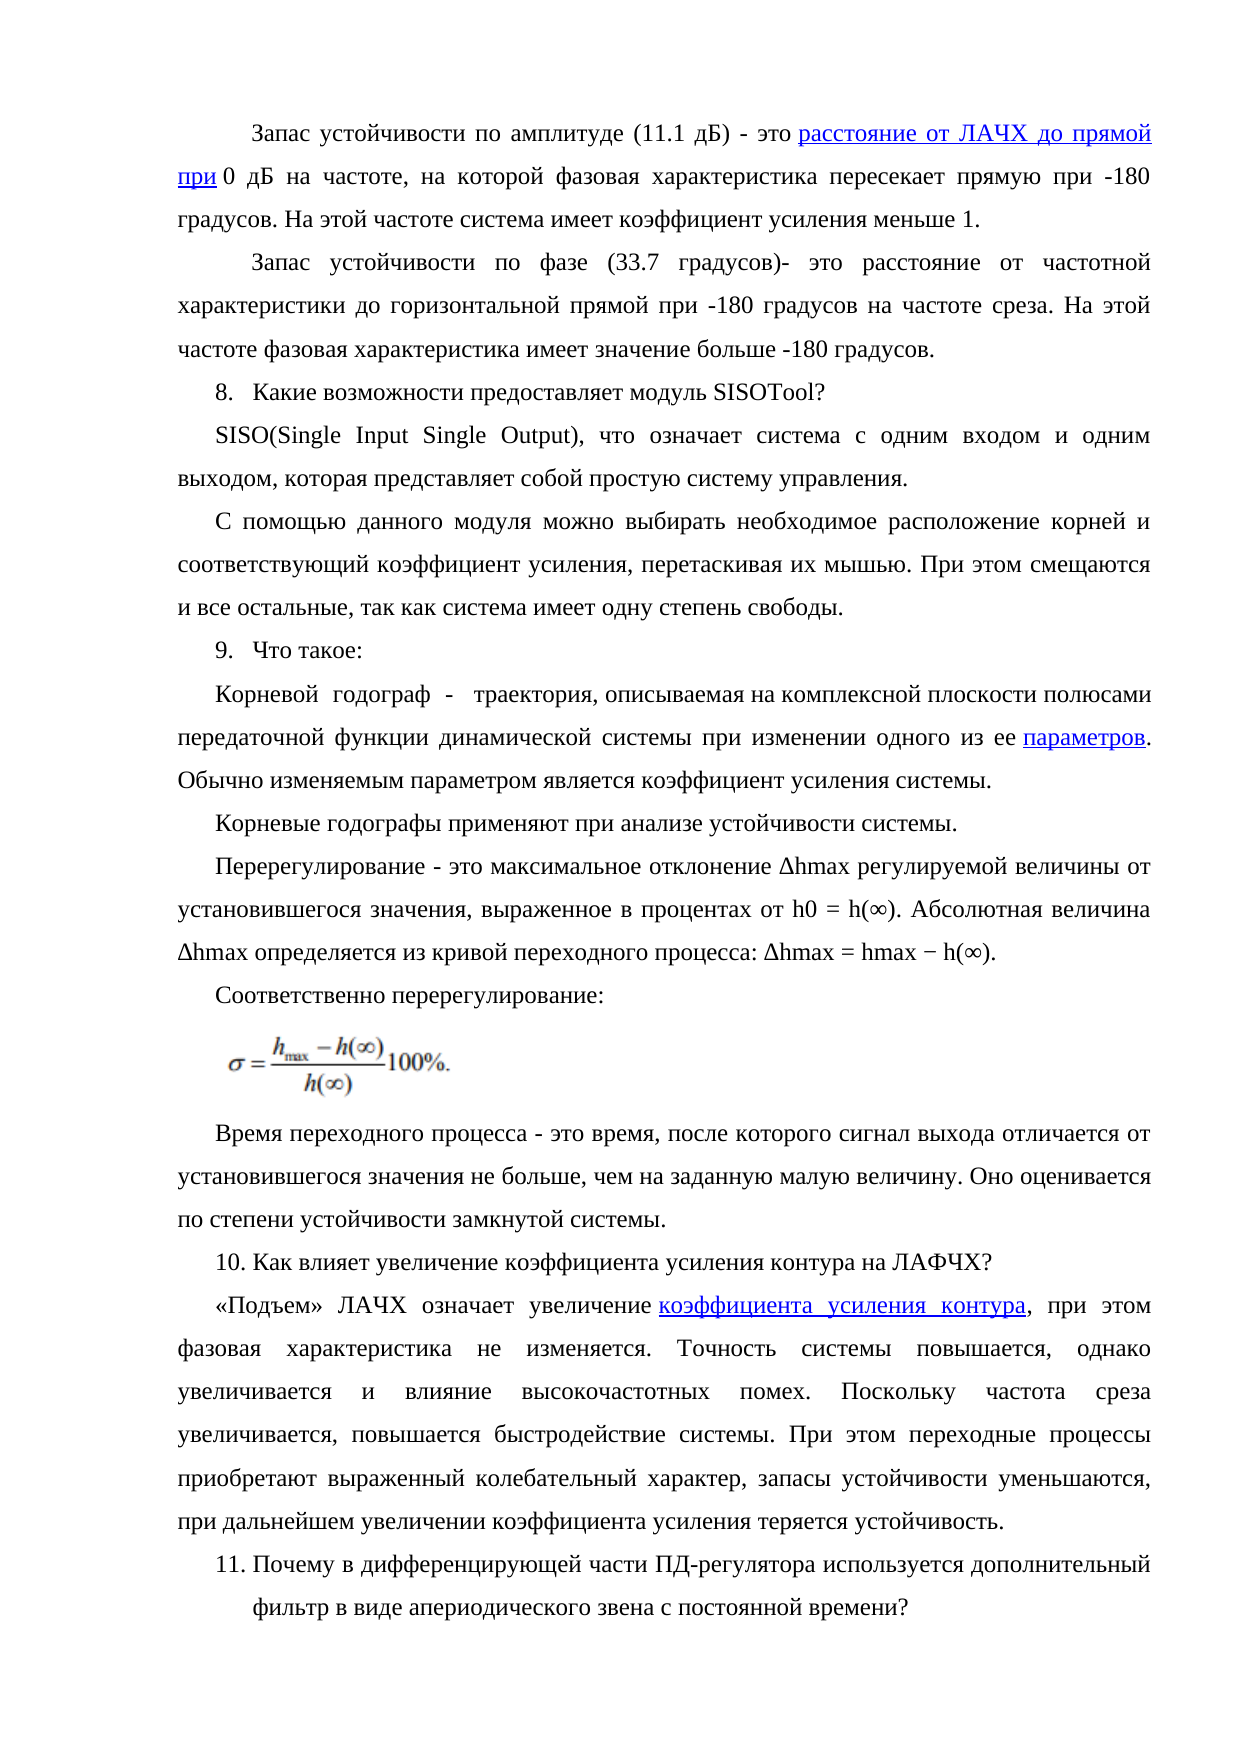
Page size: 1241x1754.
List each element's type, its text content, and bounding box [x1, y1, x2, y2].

text «Подъем» ЛАЧХ означает увеличение коэффициента усиления контура, при этом фазовая характеристика не изменяется. Точность системы повышается, однако увеличивается и влияние высокочастотных помех. Поскольку частота среза увеличивается, повышается быстродействие системы. При этом переходные процессы приобретают выраженный колебательный характер, запасы устойчивости уменьшаются, при дальнейшем увеличении коэффициента усиления теряется устойчивость. [177, 1290, 1152, 1534]
picture [214, 1023, 458, 1104]
text С помощью данного модуля можно выбирать необходимое расположение корней и соответствующий коэффициент усиления, перетаскивая их мышью. При этом смещаются и все остальные, так как система имеет одну степень свободы. [177, 506, 1152, 621]
text SISO(Single Input Single Output), что означает система с одним входом и одним выходом, которая представляет собой простую систему управления. [177, 420, 1152, 492]
list Как влияет увеличение коэффициента усиления контура на ЛАФЧХ? [215, 1247, 1152, 1276]
text Соответственно перерегулирование: [177, 981, 1152, 1009]
list Что такое: [215, 636, 1152, 664]
text Время переходного процесса - это время, после которого сигнал выхода отличается от установившегося значения не больше, чем на заданную малую величину. Оно оценивается по степени устойчивости замкнутой системы. [177, 1118, 1152, 1233]
text Запас устойчивости по фазе (33.7 градусов)- это расстояние от частотной характеристики до горизонтальной прямой при -180 градусов на частоте среза. На этой частоте фазовая характеристика имеет значение больше -180 градусов. [177, 247, 1152, 362]
text Корневой годограф - траектория, описываемая на комплексной плоскости полюсами передаточной функции динамической системы при изменении одного из ее параметров. Обычно изменяемым параметром является коэффициент усиления системы. [177, 679, 1152, 794]
text Запас устойчивости по амплитуде (11.1 дБ) - это расстояние от ЛАЧХ до прямой при 0 дБ на частоте, на которой фазовая характеристика пересекает прямую при -180 градусов. На этой частоте система имеет коэффициент усиления меньше 1. [177, 118, 1152, 233]
list Какие возможности предоставляет модуль SISOTool? [215, 377, 1152, 406]
text Перерегулирование - это максимальное отклонение ∆hmax регулируемой величины от установившегося значения, выраженное в процентах от h0 = h(∞). Абсолютная величина ∆hmax определяется из кривой переходного процесса: ∆hmax = hmax − h(∞). [177, 851, 1152, 966]
list Почему в дифференцирующей части ПД-регулятора используется дополнительный фильтр в виде апериодического звена с постоянной времени? [215, 1549, 1152, 1621]
text Корневые годографы применяют при анализе устойчивости системы. [177, 808, 1152, 837]
